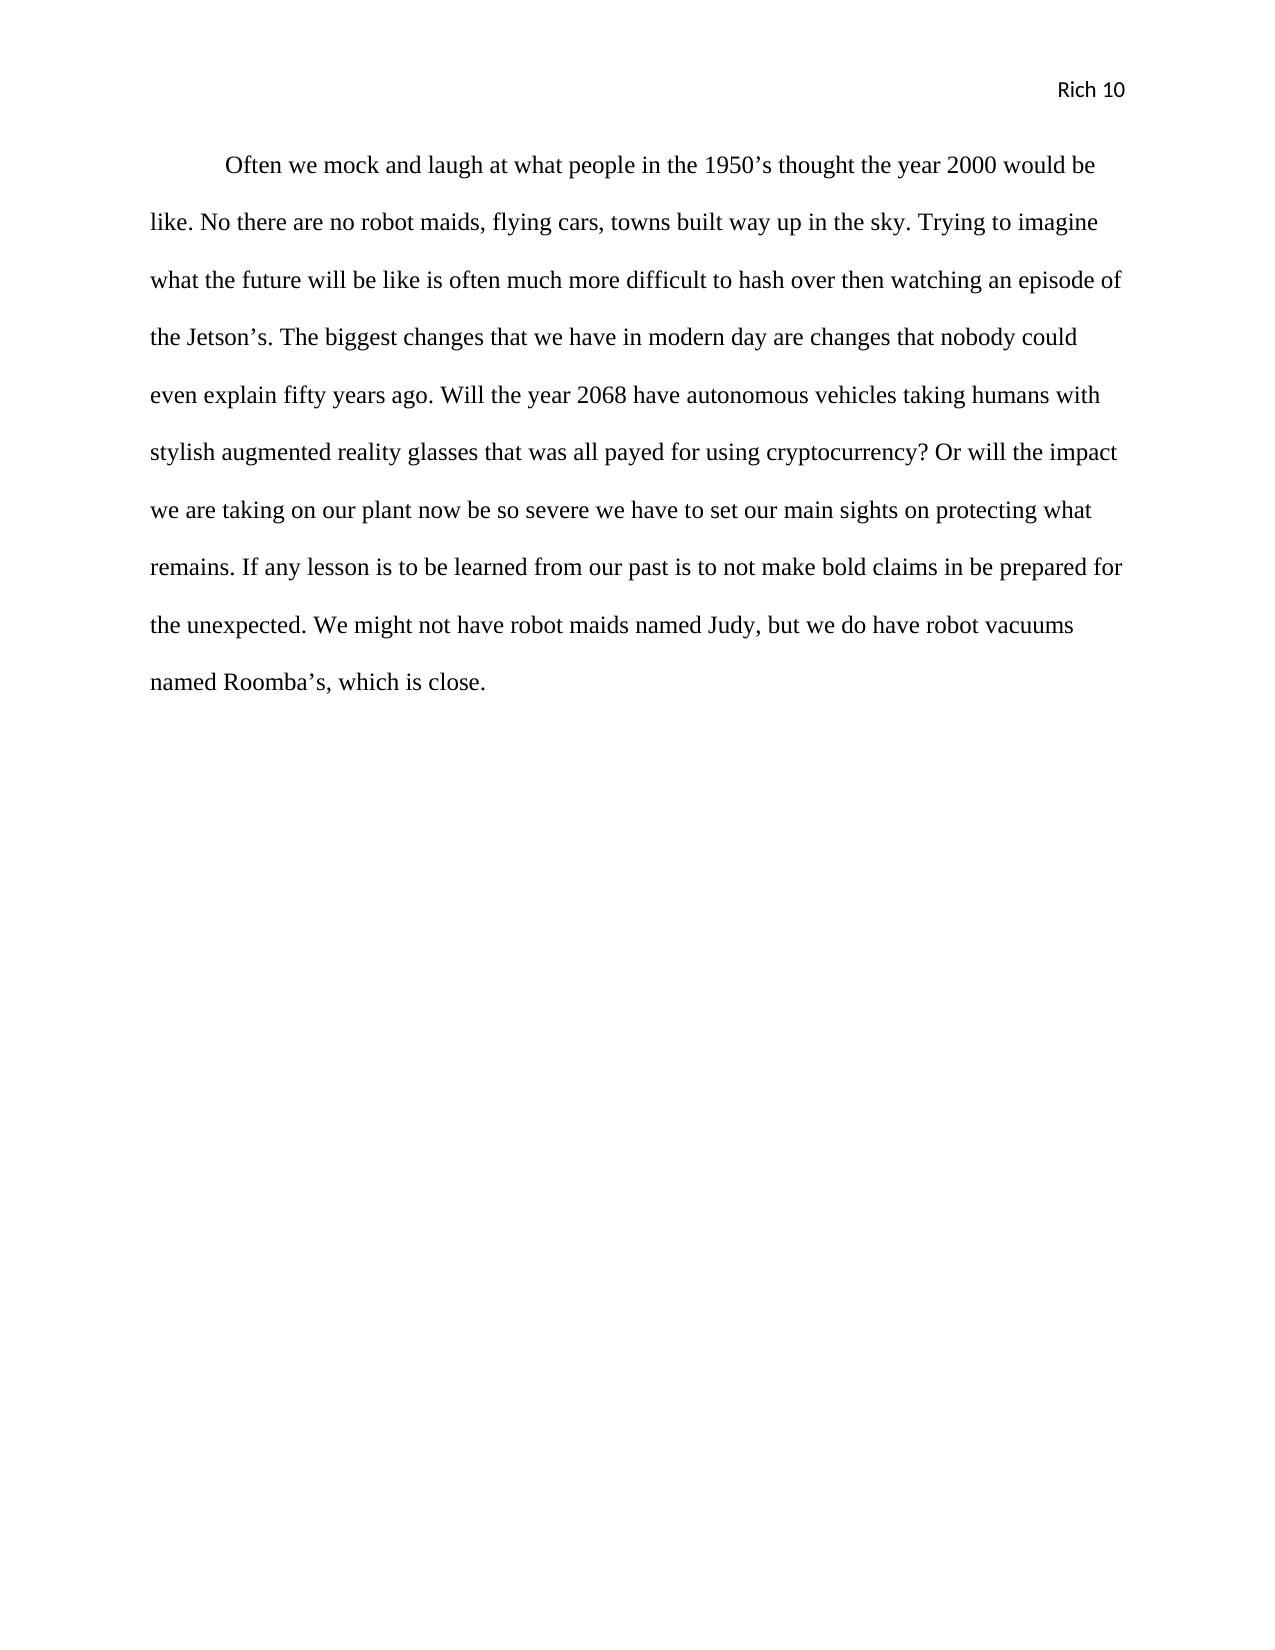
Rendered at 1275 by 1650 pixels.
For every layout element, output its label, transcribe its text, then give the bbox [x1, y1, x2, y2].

text Often we mock and laugh at what people in the 1950’s thought the year 2000 would be like. No there are no robot maids, flying cars, towns built way up in the sky. Trying to imagine what the future will be like is often much more difficult to hash over then watching an episode of the Jetson’s. The biggest changes that we have in modern day are changes that nobody could even explain fifty years ago. Will the year 2068 have autonomous vehicles taking humans with stylish augmented reality glasses that was all payed for using cryptocurrency? Or will the impact we are taking on our plant now be so severe we have to set our main sights on protecting what remains. If any lesson is to be learned from our past is to not make bold claims in be prepared for the unexpected. We might not have robot maids named Judy, but we do have robot vacuums named Roomba’s, which is close. [150, 150, 1125, 696]
